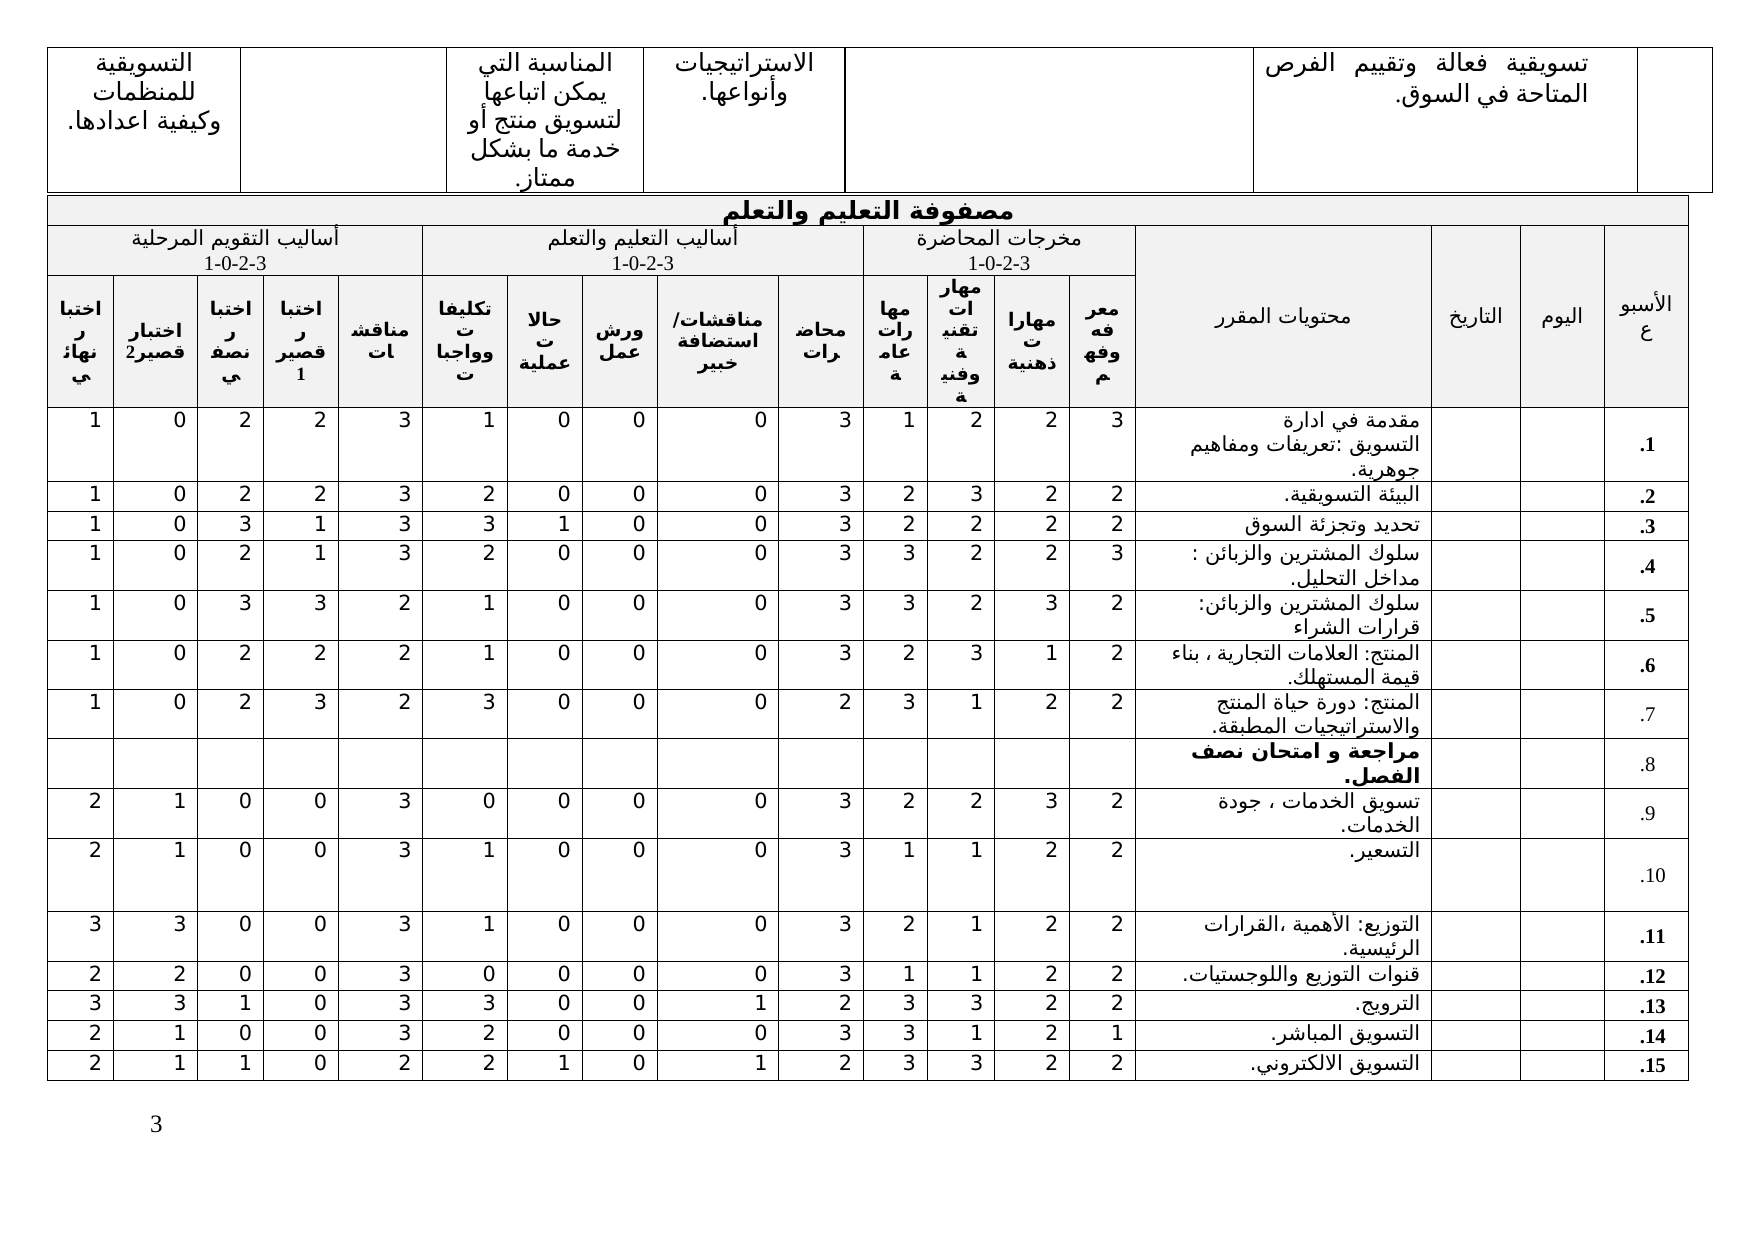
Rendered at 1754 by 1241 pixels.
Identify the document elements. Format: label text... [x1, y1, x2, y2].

table_cell [1605, 591, 1688, 639]
table_cell 0 [658, 789, 778, 837]
table_cell [1070, 739, 1135, 788]
table_cell 2 [264, 482, 338, 511]
table_cell 2 [1070, 789, 1135, 837]
table_cell 0 [508, 1021, 582, 1050]
table_cell [1521, 1051, 1604, 1080]
table_cell [1432, 962, 1520, 990]
table_cell [1638, 48, 1712, 192]
table_cell اليوم [1521, 226, 1604, 407]
table_cell 2 [995, 962, 1069, 990]
table_cell [658, 739, 778, 788]
table_cell اختبار نصفي [198, 276, 263, 407]
table_cell 1 [264, 541, 338, 590]
table_cell 1 [864, 408, 927, 481]
table_cell 3 [779, 512, 863, 540]
table_cell 0 [583, 912, 657, 961]
table_cell 0 [583, 482, 657, 511]
table_cell 0 [583, 789, 657, 837]
table_cell 3 [48, 991, 113, 1020]
table_cell التسويق الالكتروني. [1136, 1051, 1431, 1080]
table_cell 0 [583, 962, 657, 990]
table_cell [1605, 912, 1688, 961]
table_cell مهارات ذهنية [995, 276, 1069, 407]
table_cell محتويات المقرر [1136, 226, 1431, 407]
table_cell 1 [198, 991, 263, 1020]
table_cell 1 [48, 512, 113, 540]
table_cell 3 [264, 591, 338, 639]
table_cell 0 [583, 591, 657, 639]
table_cell 1 [423, 408, 507, 481]
table_cell 2 [198, 408, 263, 481]
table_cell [447, 48, 643, 192]
table_cell 1 [658, 991, 778, 1020]
table_cell 0 [508, 591, 582, 639]
table_cell أساليب التقويم المرحلية 1-0-2-3 [48, 226, 422, 275]
table_cell 0 [583, 690, 657, 738]
table_cell [1605, 1021, 1688, 1050]
table_cell 1 [508, 512, 582, 540]
table_cell المنتج: العلامات التجارية ، بناء قيمة المستهلك. [1136, 641, 1431, 689]
table_cell 0 [508, 690, 582, 738]
table_cell 3 [339, 839, 422, 911]
table_cell 3 [864, 690, 927, 738]
table_cell 1 [508, 1051, 582, 1080]
table_cell [1432, 641, 1520, 689]
table_cell 2 [995, 482, 1069, 511]
table_cell 1 [48, 408, 113, 481]
table_cell 0 [583, 1051, 657, 1080]
table_cell [1432, 912, 1520, 961]
table_cell المنتج: دورة حياة المنتج والاستراتيجيات المطبقة. [1136, 690, 1431, 738]
table_cell 1 [1070, 1021, 1135, 1050]
table_cell 0 [658, 1021, 778, 1050]
table_cell 0 [508, 962, 582, 990]
table_cell [864, 739, 927, 788]
table_cell 0 [508, 839, 582, 911]
table_cell 0 [114, 408, 197, 481]
table_cell 3 [779, 839, 863, 911]
table_cell 1 [48, 482, 113, 511]
table_cell 3 [339, 512, 422, 540]
table_cell 2 [1070, 839, 1135, 911]
table_cell اختبار نهائي [48, 276, 113, 407]
table_cell قنوات التوزيع واللوجستيات. [1136, 962, 1431, 990]
table_cell 2 [198, 541, 263, 590]
table_cell 3 [779, 591, 863, 639]
table_cell 0 [658, 541, 778, 590]
table_cell 2 [423, 1051, 507, 1080]
table_cell 2 [1070, 962, 1135, 990]
table_cell 3 [995, 591, 1069, 639]
table_cell 3 [779, 912, 863, 961]
table_cell [1432, 408, 1520, 481]
table_cell 0 [198, 912, 263, 961]
table_cell [1605, 512, 1688, 540]
table_cell [1521, 839, 1604, 911]
table_cell البيئة التسويقية. [1136, 482, 1431, 511]
table_cell 3 [779, 1021, 863, 1050]
table_cell 2 [1070, 1051, 1135, 1080]
table_cell 2 [1070, 912, 1135, 961]
table_cell 0 [264, 962, 338, 990]
table_cell 0 [583, 1021, 657, 1050]
table_cell سلوك المشترين والزبائن: قرارات الشراء [1136, 591, 1431, 639]
table_cell 0 [658, 690, 778, 738]
table_cell تكليفات وواجبات [423, 276, 507, 407]
table_cell [1432, 839, 1520, 911]
table_cell [1605, 482, 1688, 511]
table_cell 1 [928, 839, 994, 911]
table_cell 2 [995, 408, 1069, 481]
table_cell 0 [508, 541, 582, 590]
table_cell 2 [1070, 512, 1135, 540]
table_cell [1521, 591, 1604, 639]
table_cell 0 [658, 641, 778, 689]
table_cell 0 [423, 789, 507, 837]
table_cell 2 [779, 991, 863, 1020]
table_cell [1521, 641, 1604, 689]
table_cell [1605, 839, 1688, 911]
table_cell 2 [1070, 591, 1135, 639]
table_cell 2 [864, 912, 927, 961]
table_cell 0 [198, 839, 263, 911]
table_cell 3 [264, 690, 338, 738]
table_cell 2 [48, 962, 113, 990]
table_cell [1432, 1021, 1520, 1050]
table_cell [1521, 962, 1604, 990]
table_cell 0 [114, 541, 197, 590]
table_cell 0 [423, 962, 507, 990]
table_cell [1432, 482, 1520, 511]
table_cell 3 [1070, 408, 1135, 481]
table_cell 2 [1070, 991, 1135, 1020]
table_cell [339, 739, 422, 788]
table_cell 0 [583, 408, 657, 481]
table_cell ورش عمل [583, 276, 657, 407]
table_cell 2 [864, 641, 927, 689]
table_cell 2 [995, 512, 1069, 540]
table_cell 3 [423, 512, 507, 540]
table_cell 2 [198, 690, 263, 738]
table_cell 0 [508, 641, 582, 689]
table_cell 3 [198, 512, 263, 540]
table_cell [1432, 739, 1520, 788]
table_cell 3 [928, 482, 994, 511]
table_cell 2 [864, 482, 927, 511]
table_cell [583, 739, 657, 788]
table_cell 3 [339, 991, 422, 1020]
table_cell 3 [339, 541, 422, 590]
table_cell 2 [339, 690, 422, 738]
table_cell 1 [264, 512, 338, 540]
table_cell [1605, 991, 1688, 1020]
table_cell 2 [995, 991, 1069, 1020]
table_cell 0 [114, 641, 197, 689]
table_cell [995, 739, 1069, 788]
table_cell 2 [928, 408, 994, 481]
table_cell 0 [114, 591, 197, 639]
table_cell 0 [658, 591, 778, 639]
table_cell 3 [339, 962, 422, 990]
table_cell 2 [995, 1051, 1069, 1080]
table_cell 1 [48, 541, 113, 590]
table_cell 2 [339, 641, 422, 689]
table_cell 3 [864, 541, 927, 590]
table_cell 2 [995, 839, 1069, 911]
table_cell 3 [198, 591, 263, 639]
table_cell 1 [48, 690, 113, 738]
table_cell الأسبوع [1605, 226, 1688, 407]
table_cell 0 [114, 482, 197, 511]
table_cell 1 [423, 912, 507, 961]
table_cell [1605, 962, 1688, 990]
table_cell 2 [48, 1021, 113, 1050]
table_cell 2 [995, 541, 1069, 590]
table_cell 0 [264, 1021, 338, 1050]
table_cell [1254, 48, 1637, 192]
table_cell [1521, 739, 1604, 788]
table_cell [1605, 1051, 1688, 1080]
table_cell 3 [779, 789, 863, 837]
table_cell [644, 48, 844, 192]
table_cell 2 [48, 1051, 113, 1080]
table_cell 1 [928, 912, 994, 961]
table_cell 1 [198, 1051, 263, 1080]
table_cell 3 [928, 641, 994, 689]
table_cell 2 [995, 912, 1069, 961]
table_cell [1432, 789, 1520, 837]
table_cell أساليب التعليم والتعلم 1-0-2-3 [423, 226, 863, 275]
table_cell 1 [423, 591, 507, 639]
table_cell [1605, 739, 1688, 788]
table_cell 2 [48, 839, 113, 911]
table_cell 0 [508, 991, 582, 1020]
table_header مصفوفة التعليم والتعلم [48, 196, 1688, 225]
table_cell 3 [779, 962, 863, 990]
table_cell [1521, 690, 1604, 738]
table_cell - [241, 48, 446, 192]
table_cell مقدمة في ادارة التسويق :تعريفات ومفاهيم جوهرية. [1136, 408, 1431, 481]
table_cell الترويج. [1136, 991, 1431, 1020]
table_cell [1521, 512, 1604, 540]
table_cell 3 [864, 1021, 927, 1050]
table_cell 3 [423, 991, 507, 1020]
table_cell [48, 48, 240, 192]
table_cell 3 [779, 408, 863, 481]
table_cell التوزيع: الأهمية ،القرارات الرئيسية. [1136, 912, 1431, 961]
table_cell 3 [995, 789, 1069, 837]
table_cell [846, 48, 1253, 192]
table_cell [1432, 1051, 1520, 1080]
table_cell 2 [423, 482, 507, 511]
table_cell 0 [658, 962, 778, 990]
table_cell معرفه وفهم [1070, 276, 1135, 407]
table_cell [1521, 991, 1604, 1020]
table_cell 3 [928, 1051, 994, 1080]
table_cell 1 [48, 591, 113, 639]
table_cell 1 [114, 1021, 197, 1050]
table_cell [1605, 690, 1688, 738]
table_cell 1 [114, 839, 197, 911]
table_cell [1432, 690, 1520, 738]
table_cell 3 [339, 912, 422, 961]
table_cell [1521, 912, 1604, 961]
table_cell 0 [198, 962, 263, 990]
table_cell 2 [995, 1021, 1069, 1050]
table_cell 2 [1070, 690, 1135, 738]
table_cell 0 [658, 512, 778, 540]
table_cell [1432, 541, 1520, 590]
table_cell 3 [928, 991, 994, 1020]
table_cell [423, 739, 507, 788]
table_cell حالات عملية [508, 276, 582, 407]
table_cell 0 [583, 512, 657, 540]
table_cell [1605, 641, 1688, 689]
table_cell 0 [658, 839, 778, 911]
table_cell 0 [658, 912, 778, 961]
table_cell 1 [928, 1021, 994, 1050]
table_cell محاضرات [779, 276, 863, 407]
table_cell التاريخ [1432, 226, 1520, 407]
table_cell مهارات تقنية وفنية [928, 276, 994, 407]
table_cell 3 [423, 690, 507, 738]
table_cell التسعير. [1136, 839, 1431, 911]
table_cell 2 [928, 512, 994, 540]
table_cell 3 [779, 541, 863, 590]
table_cell مهارات عامة [864, 276, 927, 407]
table_cell 2 [423, 541, 507, 590]
table_cell 1 [423, 641, 507, 689]
table_cell 2 [928, 591, 994, 639]
table_cell 2 [264, 408, 338, 481]
table_cell 3 [779, 482, 863, 511]
table_cell 1 [423, 839, 507, 911]
table_cell [198, 739, 263, 788]
table_cell 3 [114, 991, 197, 1020]
table_cell [1521, 789, 1604, 837]
table_cell 2 [1070, 482, 1135, 511]
table_cell 3 [864, 1051, 927, 1080]
table_cell 2 [198, 641, 263, 689]
table_cell 0 [114, 690, 197, 738]
table_cell 2 [995, 690, 1069, 738]
table_cell 3 [339, 1021, 422, 1050]
table_cell [264, 739, 338, 788]
table_cell 3 [779, 641, 863, 689]
table_cell [1521, 482, 1604, 511]
table_cell اختبار قصير2 [114, 276, 197, 407]
table_cell 2 [339, 1051, 422, 1080]
table_cell [1521, 408, 1604, 481]
table_cell 2 [928, 541, 994, 590]
table_cell 2 [1070, 641, 1135, 689]
table_cell سلوك المشترين والزبائن : مداخل التحليل. [1136, 541, 1431, 590]
table_cell 0 [264, 912, 338, 961]
table_cell 1 [995, 641, 1069, 689]
table_cell تحديد وتجزئة السوق [1136, 512, 1431, 540]
table_cell [508, 739, 582, 788]
table_cell مناقشات/ استضافة خبير [658, 276, 778, 407]
table_cell [928, 739, 994, 788]
table_cell [1605, 789, 1688, 837]
table_cell 3 [114, 912, 197, 961]
table_cell [1521, 541, 1604, 590]
table_cell [1432, 591, 1520, 639]
table_cell 0 [583, 839, 657, 911]
table_cell 2 [864, 512, 927, 540]
table_cell 0 [508, 789, 582, 837]
table_cell 1 [114, 789, 197, 837]
table_cell 2 [198, 482, 263, 511]
table_cell 0 [114, 512, 197, 540]
table_cell 1 [864, 962, 927, 990]
table_cell 0 [264, 789, 338, 837]
table_cell 0 [583, 991, 657, 1020]
table_cell 3 [339, 482, 422, 511]
table_cell [1521, 1021, 1604, 1050]
table_cell مناقشات [339, 276, 422, 407]
table_cell 1 [864, 839, 927, 911]
table_cell 2 [114, 962, 197, 990]
table_cell 3 [864, 991, 927, 1020]
table_cell 0 [508, 408, 582, 481]
table_cell 1 [114, 1051, 197, 1080]
table_cell 0 [508, 482, 582, 511]
table_cell 0 [583, 541, 657, 590]
table_cell [48, 739, 113, 788]
table_cell 3 [339, 408, 422, 481]
table_cell 2 [339, 591, 422, 639]
table_cell مخرجات المحاضرة 1-0-2-3 [864, 226, 1135, 275]
table_cell 1 [48, 641, 113, 689]
table_cell 1 [928, 690, 994, 738]
table_cell 3 [339, 789, 422, 837]
table_cell [1605, 408, 1688, 481]
table_cell 0 [658, 408, 778, 481]
table_cell [779, 739, 863, 788]
table_cell 0 [264, 1051, 338, 1080]
table_cell 2 [48, 789, 113, 837]
table_cell 0 [583, 641, 657, 689]
table_cell 2 [264, 641, 338, 689]
table_cell 3 [1070, 541, 1135, 590]
table_cell 3 [864, 591, 927, 639]
table_cell 1 [658, 1051, 778, 1080]
table_cell 2 [864, 789, 927, 837]
table_cell [1432, 512, 1520, 540]
table_cell 0 [198, 789, 263, 837]
table_cell التسويق المباشر. [1136, 1021, 1431, 1050]
table_cell 0 [264, 839, 338, 911]
table_cell [1605, 541, 1688, 590]
table_cell 2 [423, 1021, 507, 1050]
table_cell 1 [928, 962, 994, 990]
table_cell 0 [508, 912, 582, 961]
table_cell 0 [198, 1021, 263, 1050]
table_cell 2 [779, 690, 863, 738]
table_cell مراجعة و امتحان نصف الفصل. [1136, 739, 1431, 788]
table_cell 3 [48, 912, 113, 961]
table_cell [114, 739, 197, 788]
table_cell 0 [658, 482, 778, 511]
table_cell تسويق الخدمات ، جودة الخدمات. [1136, 789, 1431, 837]
table_cell 2 [779, 1051, 863, 1080]
table_cell اختبار قصير1 [264, 276, 338, 407]
table_cell 0 [264, 991, 338, 1020]
table_cell [1432, 991, 1520, 1020]
table_cell 2 [928, 789, 994, 837]
